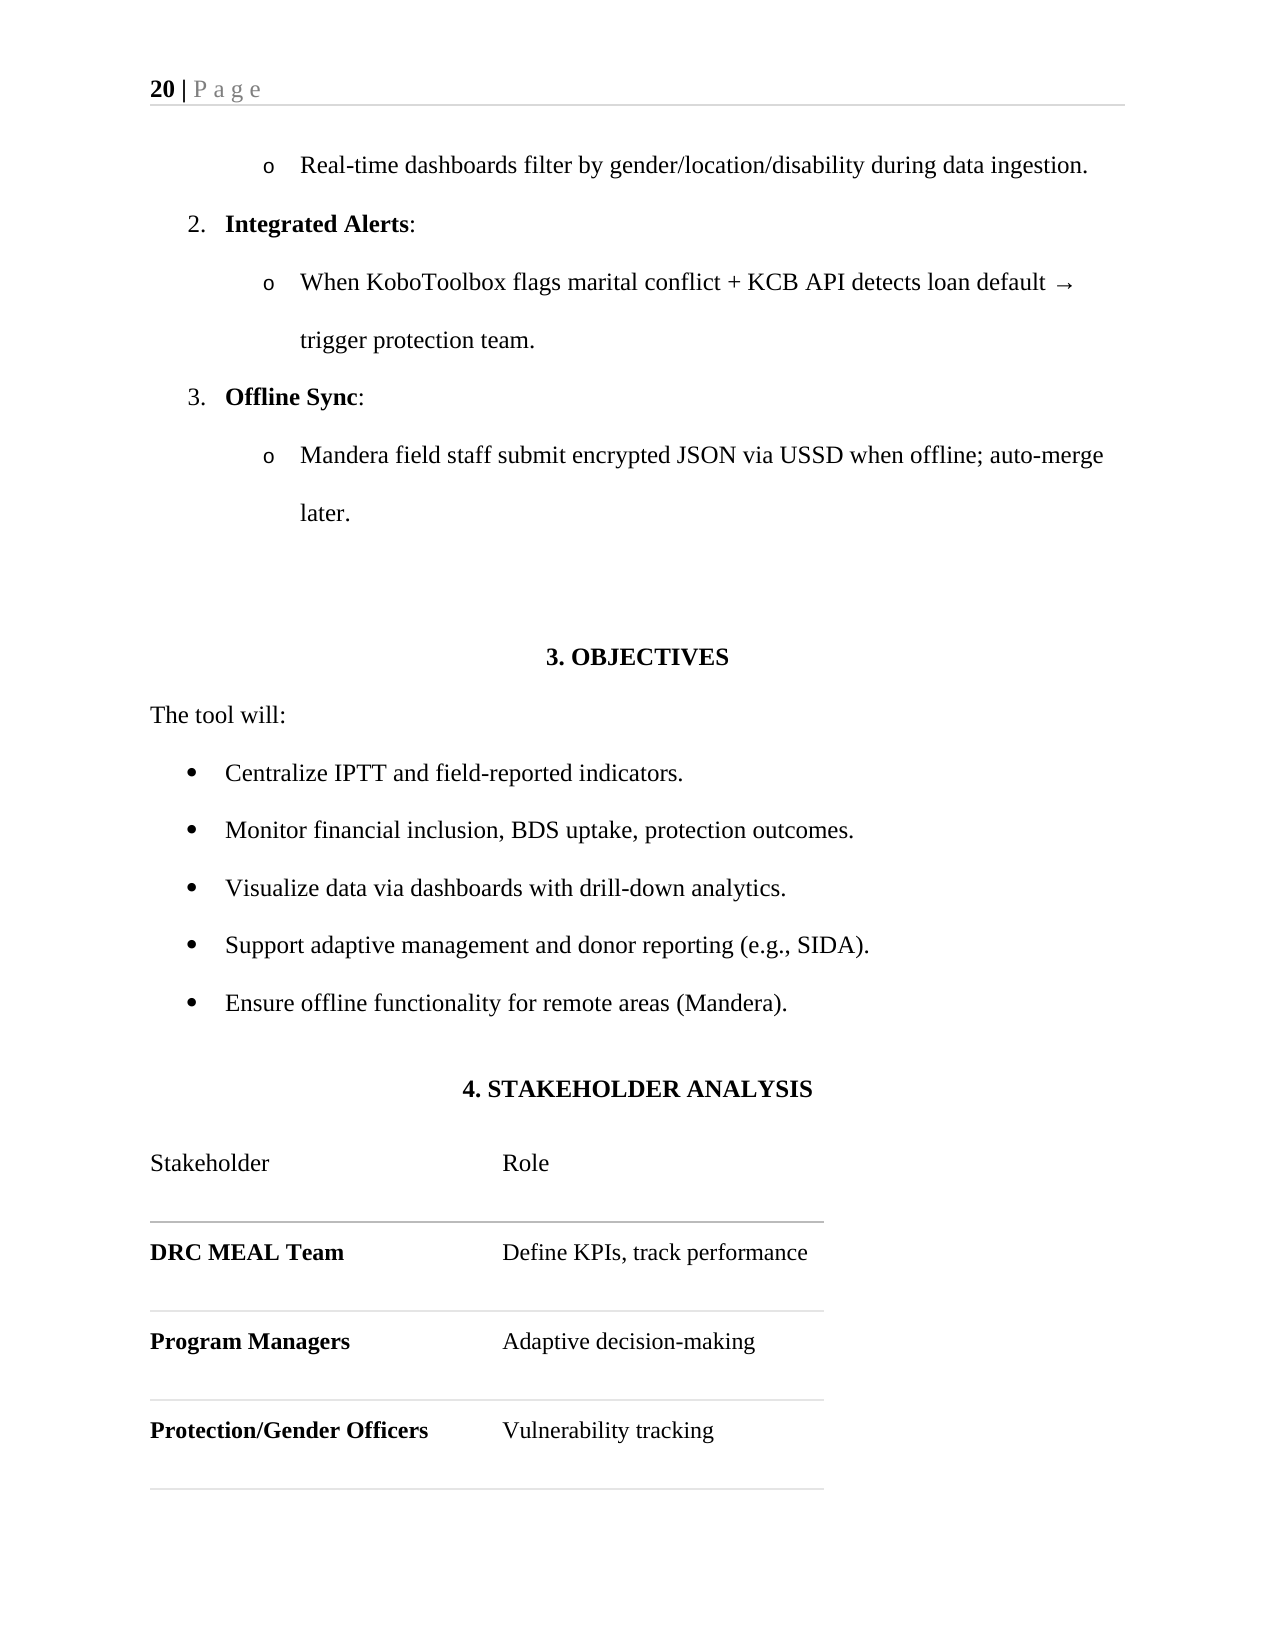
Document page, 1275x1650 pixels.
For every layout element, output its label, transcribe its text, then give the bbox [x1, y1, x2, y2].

list When KoboToolbox flags marital conflict + KCB API detects loan default → trigger protection team. [262, 267, 1125, 354]
list Visualize data via dashboards with drill-down analytics. [187, 873, 1125, 902]
list Mandera field staff submit encrypted JSON via USSD when offline; auto-merge later. [262, 440, 1125, 527]
text The tool will: [150, 700, 1125, 729]
list Support adaptive management and donor reporting (e.g., SIDA). [187, 930, 1125, 959]
table_cell Protection/Gender Officers [150, 1401, 486, 1488]
table_cell Program Managers [150, 1312, 486, 1399]
list Real-time dashboards filter by gender/location/disability during data ingestion. [262, 150, 1125, 179]
table_cell DRC MEAL Team [150, 1223, 486, 1310]
list Monitor financial inclusion, BDS uptake, protection outcomes. [187, 815, 1125, 844]
table_cell Define KPIs, track performance [486, 1223, 824, 1310]
list Integrated Alerts: [187, 209, 1125, 238]
list Centralize IPTT and field-reported indicators. [187, 758, 1125, 787]
table_header Stakeholder [150, 1133, 486, 1221]
subtitle 4. Stakeholder Analysis [150, 1074, 1125, 1103]
table_cell Adaptive decision-making [486, 1312, 824, 1399]
list Offline Sync: [187, 382, 1125, 411]
table_header Role [486, 1133, 824, 1221]
table_cell Vulnerability tracking [486, 1401, 824, 1488]
subtitle 3. Objectives [150, 642, 1125, 671]
list Ensure offline functionality for remote areas (Mandera). [187, 988, 1125, 1017]
